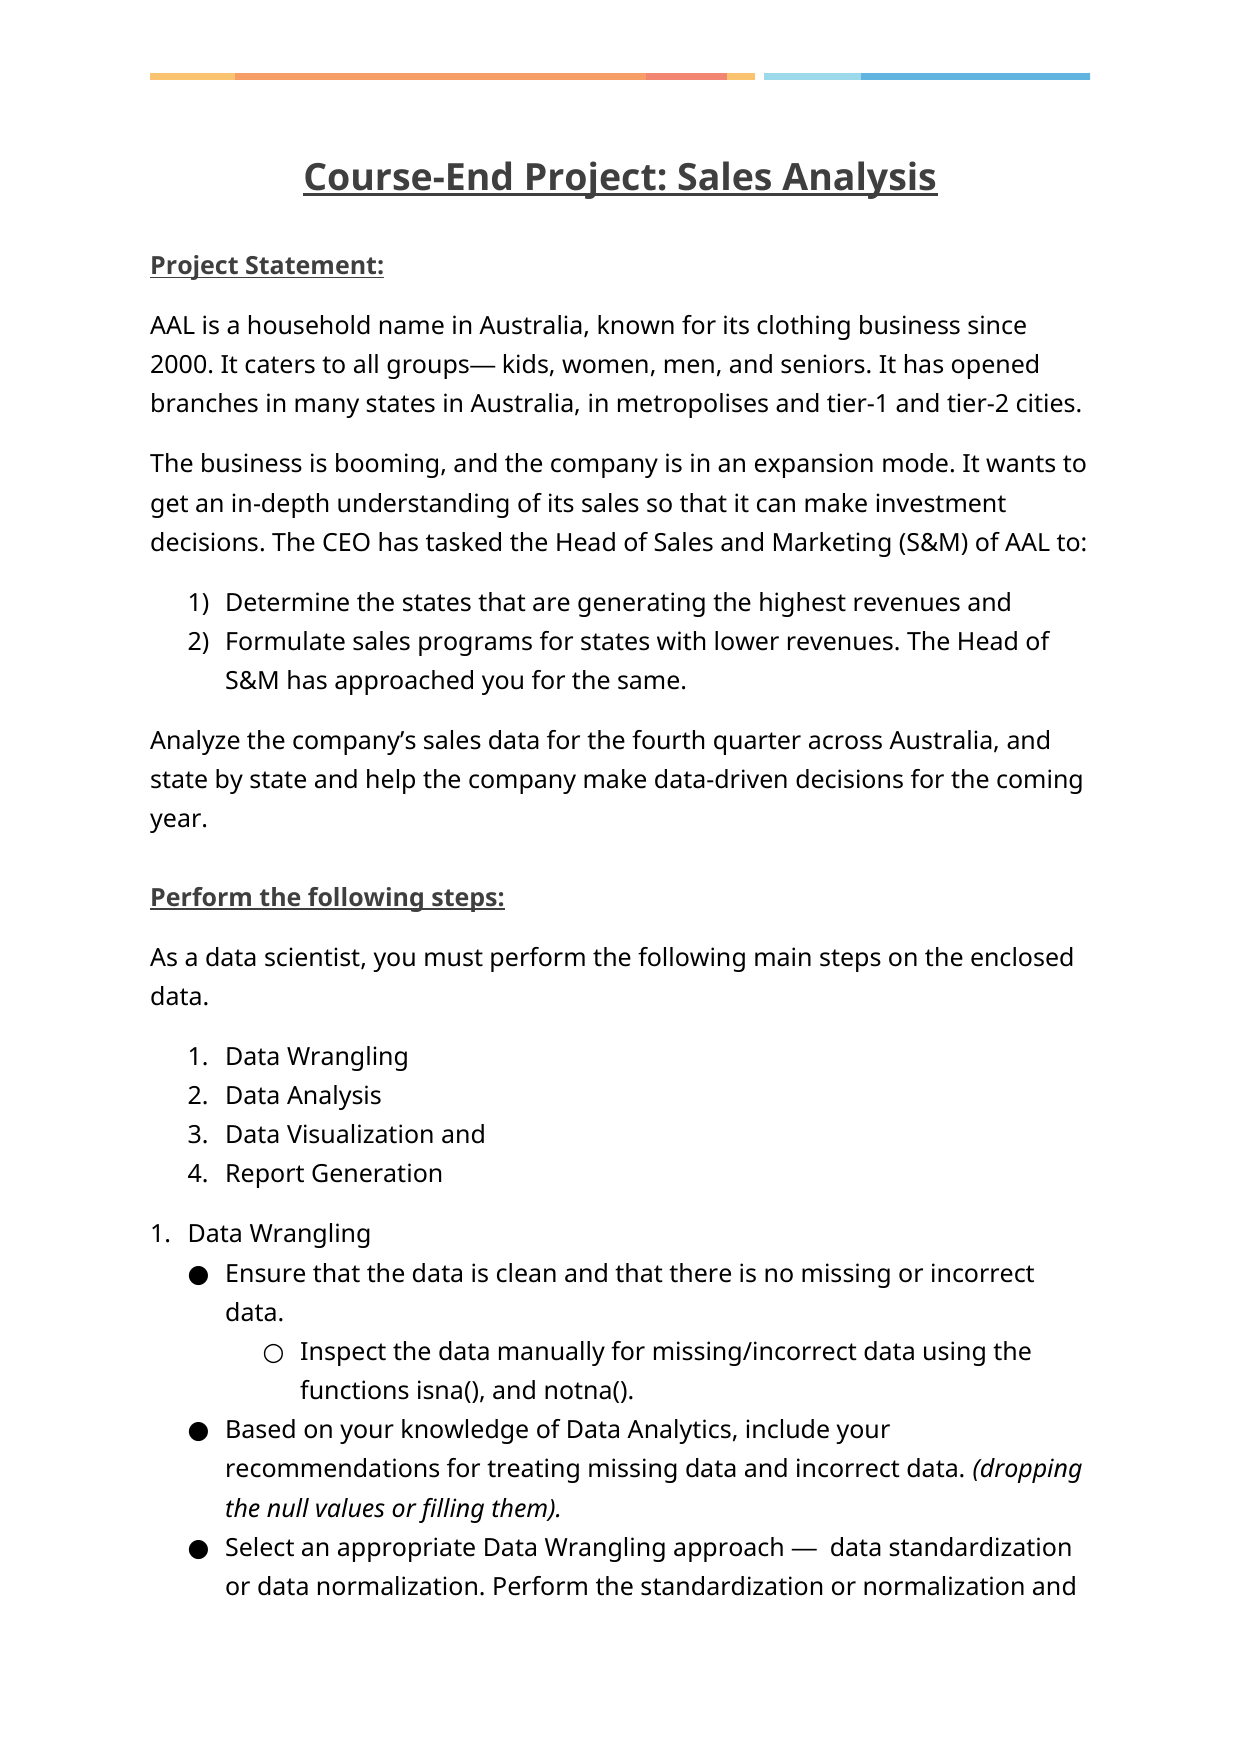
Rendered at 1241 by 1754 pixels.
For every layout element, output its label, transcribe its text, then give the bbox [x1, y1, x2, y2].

text Analyze the company’s sales data for the fourth quarter across Australia, and state by state and help the company make data-driven decisions for the coming year. [150, 723, 1090, 835]
text As a data scientist, you must perform the following main steps on the enclosed data. [150, 939, 1090, 1013]
list Report Generation [187, 1156, 1090, 1190]
list Data Wrangling [187, 1039, 1090, 1073]
text Project Statement: [150, 248, 1090, 282]
text Perform the following steps: [150, 879, 1090, 913]
text Course-End Project: Sales Analysis [150, 150, 1090, 201]
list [187, 1529, 1090, 1603]
list Determine the states that are generating the highest revenues and [187, 584, 1090, 618]
list Data Wrangling [150, 1216, 1090, 1250]
list Data Analysis [187, 1078, 1090, 1112]
list Based on your knowledge of Data Analytics, include your recommendations for treating missing data and incorrect data. (dropping the null values or filling them). [187, 1412, 1090, 1524]
text The business is booming, and the company is in an expansion mode. It wants to get an in-depth understanding of its sales so that it can make investment decisions. The CEO has tasked the Head of Sales and Marketing (S&M) of AAL to: [150, 446, 1090, 558]
list Ensure that the data is clean and that there is no missing or incorrect data. [187, 1255, 1090, 1328]
picture [150, 73, 1091, 80]
list Formulate sales programs for states with lower revenues. The Head of S&M has approached you for the same. [187, 624, 1090, 697]
list Data Visualization and [187, 1117, 1090, 1151]
list Inspect the data manually for missing/incorrect data using the functions isna(), and notna(). [262, 1334, 1090, 1407]
text AAL is a household name in Australia, known for its clothing business since 2000. It caters to all groups— kids, women, men, and seniors. It has opened branches in many states in Australia, in metropolises and tier-1 and tier-2 cities. [150, 308, 1090, 420]
